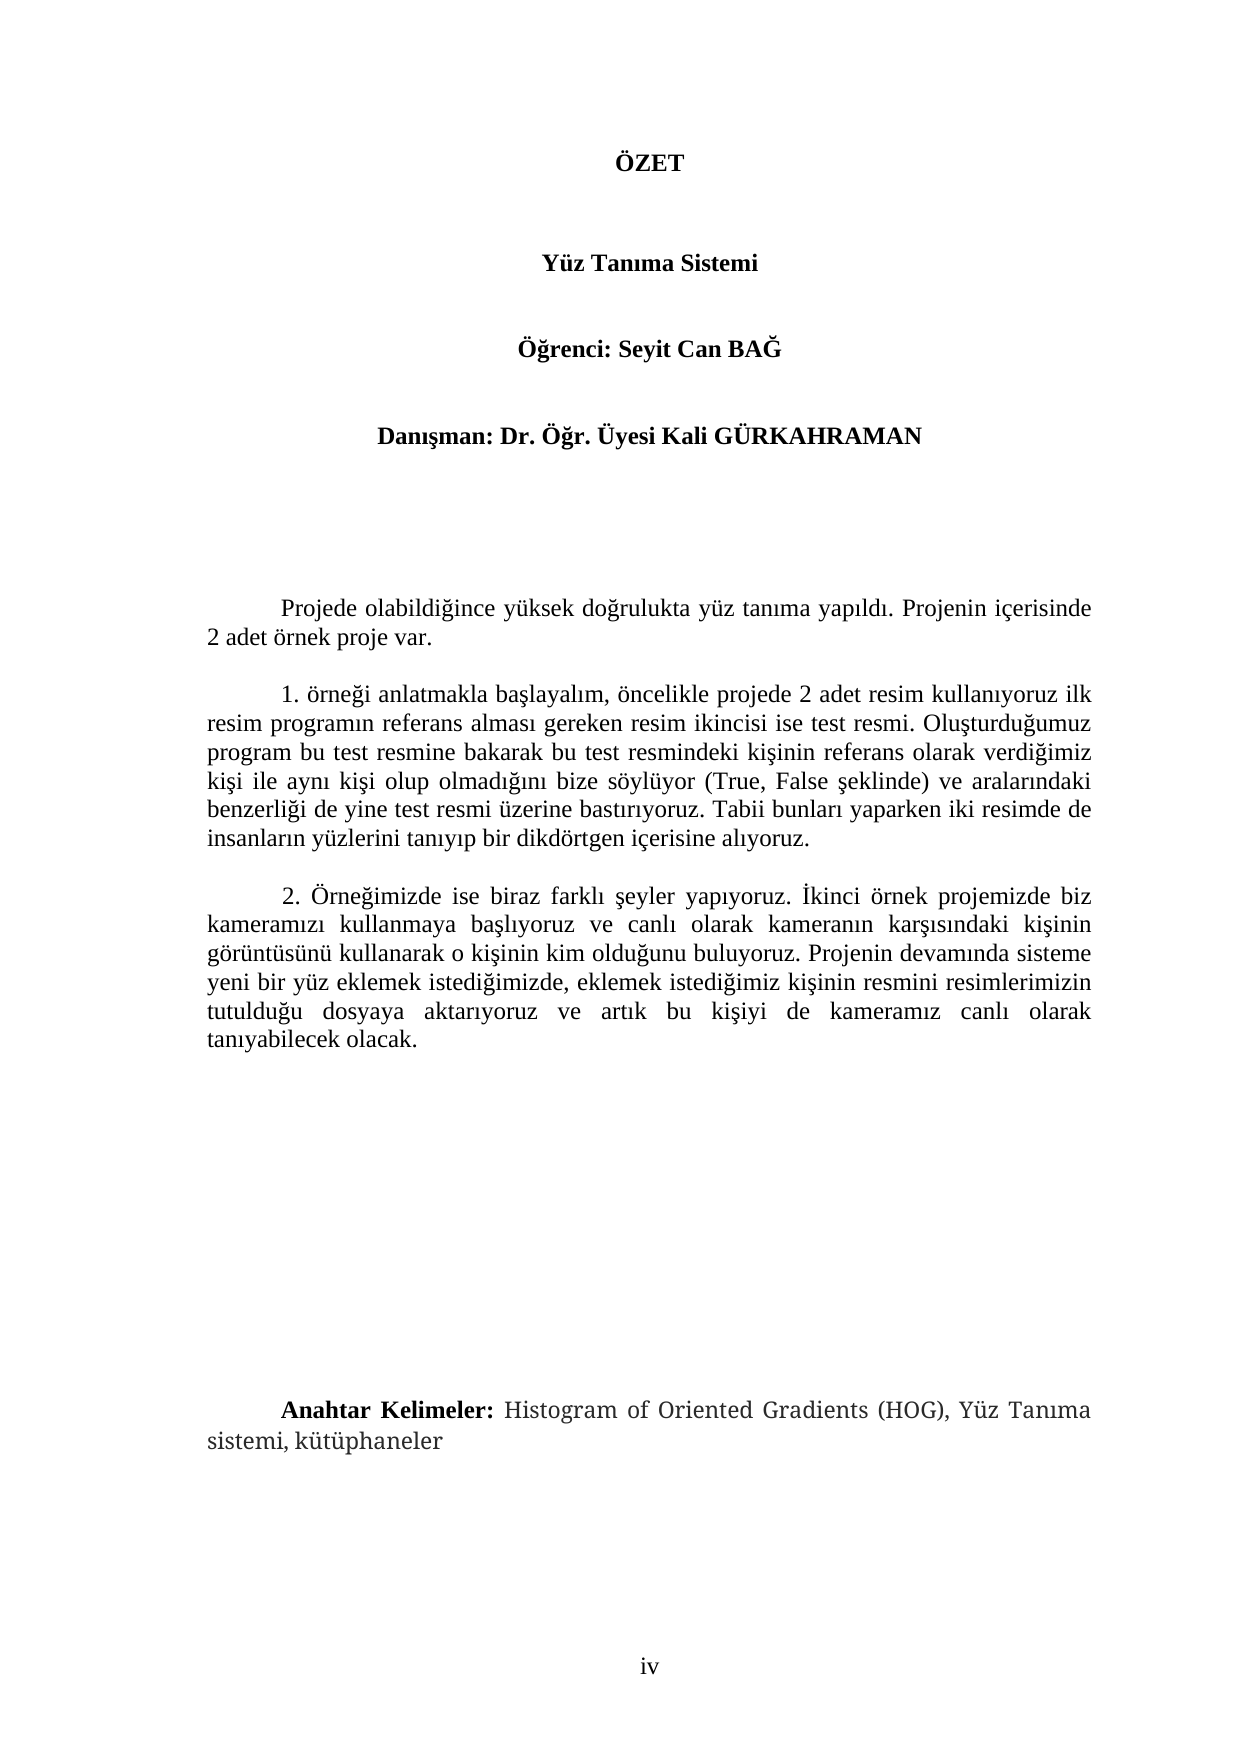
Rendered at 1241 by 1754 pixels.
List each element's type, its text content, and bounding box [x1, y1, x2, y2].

text 1. örneği anlatmakla başlayalım, öncelikle projede 2 adet resim kullanıyoruz ilk resim programın referans alması gereken resim ikincisi ise test resmi. Oluşturduğumuz program bu test resmine bakarak bu test resmindeki kişinin referans olarak verdiğimiz kişi ile aynı kişi olup olmadığını bize söylüyor (True, False şeklinde) ve aralarındaki benzerliği de yine test resmi üzerine bastırıyoruz. Tabii bunları yaparken iki resimde de insanların yüzlerini tanıyıp bir dikdörtgen içerisine alıyoruz. [207, 679, 1092, 852]
text Anahtar Kelimeler: Histogram of Oriented Gradients (HOG), Yüz Tanıma sistemi, kütüphaneler [207, 1394, 1092, 1456]
text Öğrenci: Seyit Can BAĞ [207, 334, 1092, 363]
text Danışman: Dr. Öğr. Üyesi Kali GÜRKAHRAMAN [207, 421, 1092, 449]
text 2. Örneğimizde ise biraz farklı şeyler yapıyoruz. İkinci örnek projemizde biz kameramızı kullanmaya başlıyoruz ve canlı olarak kameranın karşısındaki kişinin görüntüsünü kullanarak o kişinin kim olduğunu buluyoruz. Projenin devamında sisteme yeni bir yüz eklemek istediğimizde, eklemek istediğimiz kişinin resmini resimlerimizin tutulduğu dosyaya aktarıyoruz ve artık bu kişiyi de kameramız canlı olarak tanıyabilecek olacak. [207, 881, 1092, 1053]
text Yüz Tanıma Sistemi [207, 248, 1092, 277]
text ÖZET [207, 148, 1092, 176]
text Projede olabildiğince yüksek doğrulukta yüz tanıma yapıldı. Projenin içerisinde 2 adet örnek proje var. [207, 593, 1092, 651]
